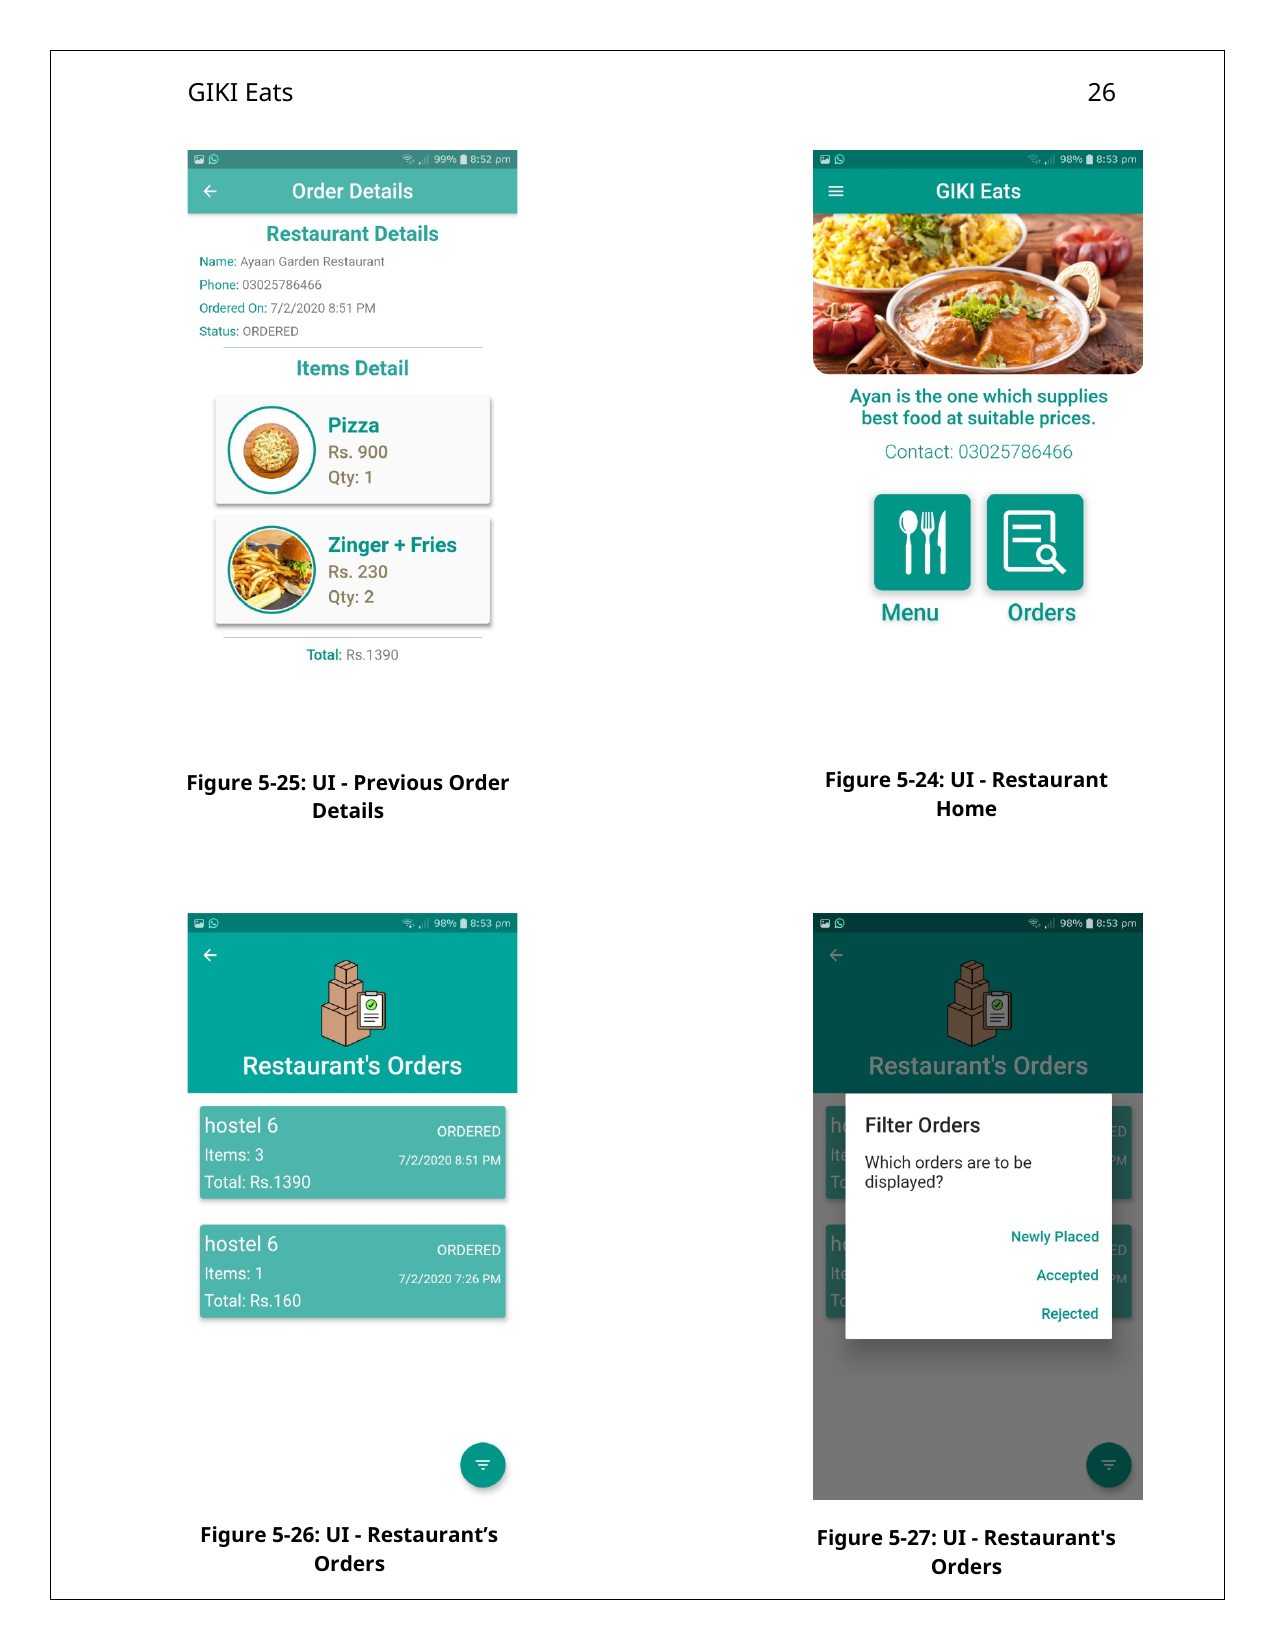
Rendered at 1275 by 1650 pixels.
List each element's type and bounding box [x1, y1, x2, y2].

picture [813, 913, 1143, 1500]
picture [813, 150, 1143, 737]
picture [187, 150, 518, 737]
picture [187, 913, 518, 1500]
